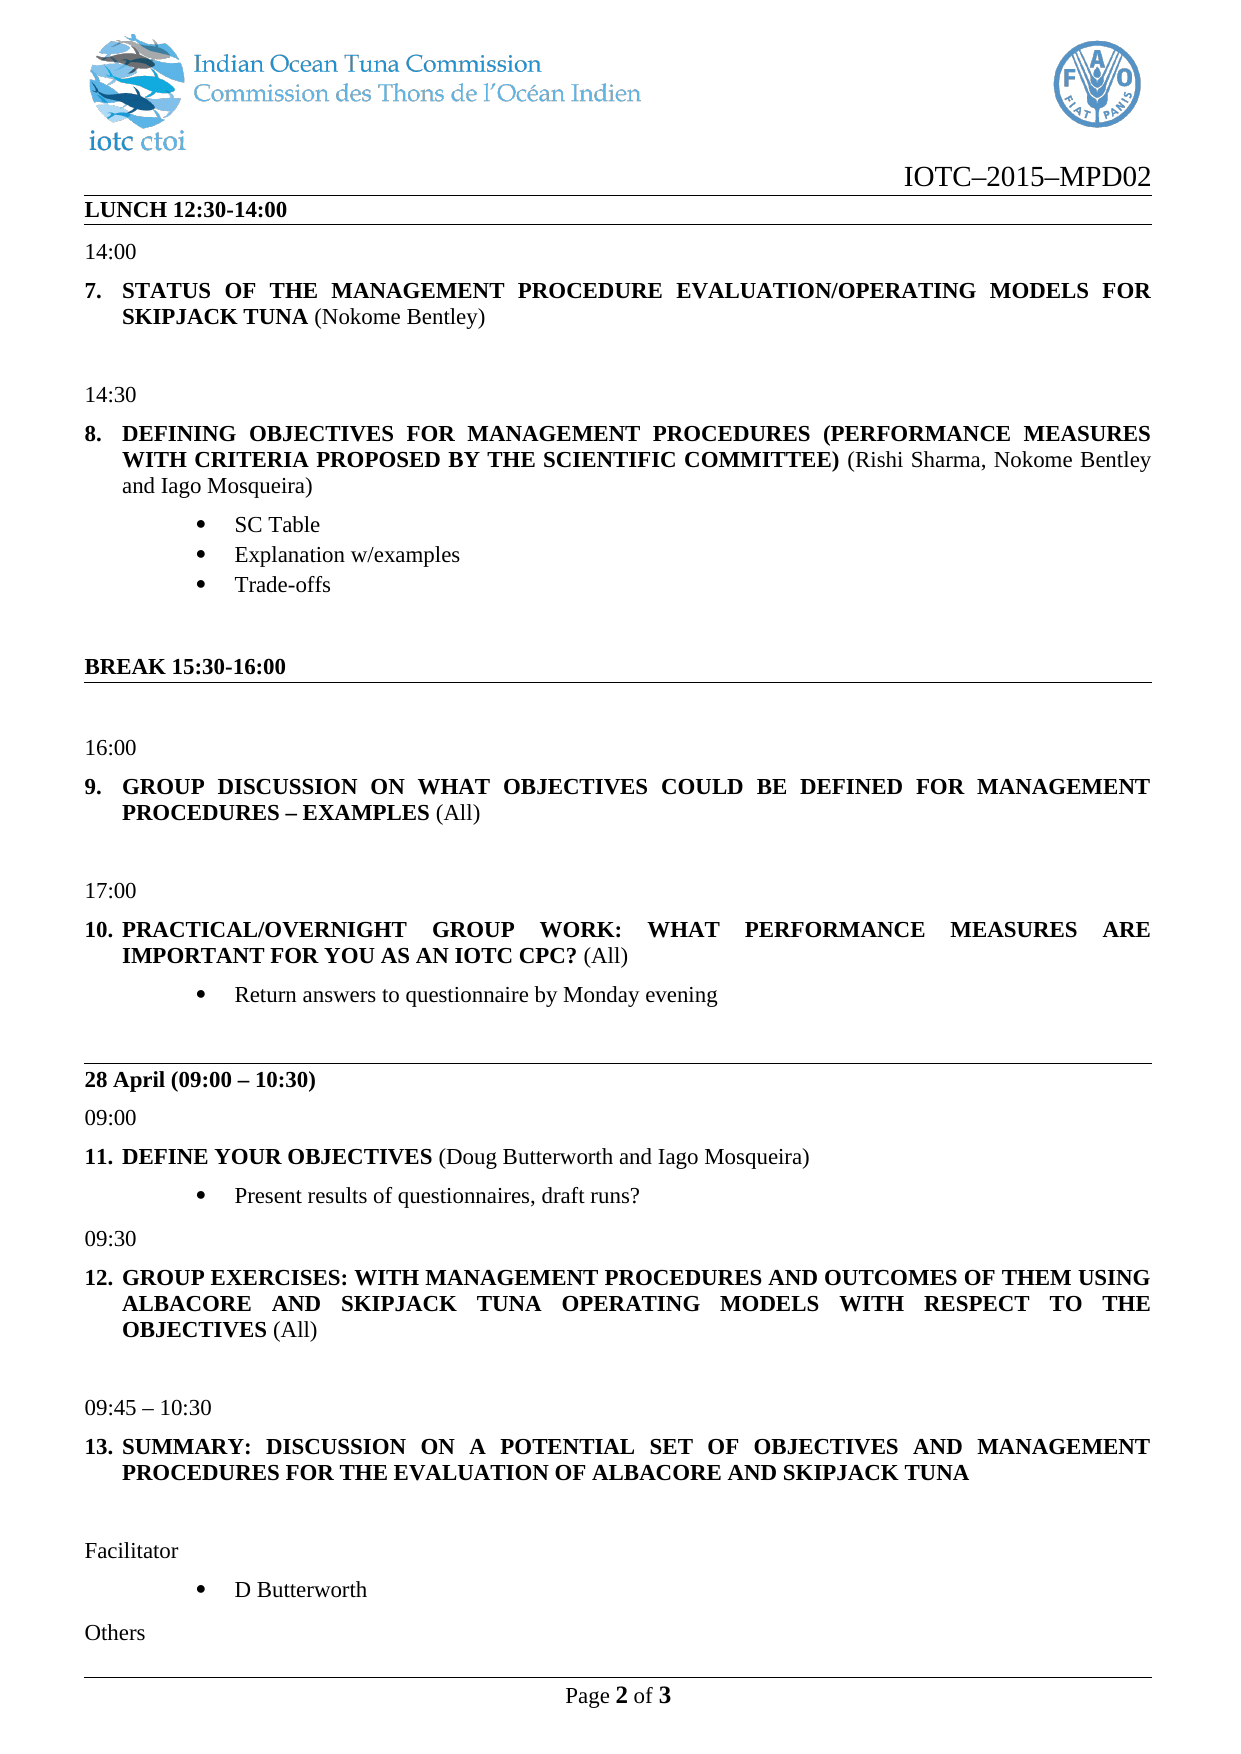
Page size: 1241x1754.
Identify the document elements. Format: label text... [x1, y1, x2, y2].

text 28 April (09:00 – 10:30) [84, 1064, 1152, 1092]
text 16:00 [84, 734, 1152, 760]
list DEFINE YOUR OBJECTIVES (Doug Butterworth and Iago Mosqueira) [84, 1143, 1152, 1170]
list Present results of questionnaires, draft runs? [197, 1182, 1152, 1208]
list Explanation w/examples [197, 541, 1152, 568]
list SUMMARY: DISCUSSION ON A POTENTIAL SET OF OBJECTIVES AND MANAGEMENT PROCEDURES FOR THE EVALUATION OF ALBACORE AND SKIPJACK TUNA [84, 1433, 1152, 1486]
text 17:00 [84, 877, 1152, 903]
text 14:00 [84, 238, 1152, 264]
text 09:45 – 10:30 [84, 1394, 1152, 1421]
list SC Table [197, 511, 1152, 537]
list Trade-offs [197, 572, 1152, 598]
list GROUP EXERCISES: WITH MANAGEMENT PROCEDURES AND OUTCOMES OF THEM USING ALBACORE AND SKIPJACK TUNA OPERATING MODELS WITH RESPECT TO THE OBJECTIVES (All) [84, 1264, 1152, 1343]
text BREAK 15:30-16:00 [84, 653, 1152, 682]
list PRACTICAL/OVERNIGHT GROUP WORK: WHAT PERFORMANCE MEASURES ARE IMPORTANT FOR YOU AS AN IOTC CPC? (All) [84, 916, 1152, 968]
text 09:00 [84, 1104, 1152, 1131]
list Return answers to questionnaire by Monday evening [197, 981, 1152, 1007]
text Others [84, 1619, 1152, 1645]
text LUNCH 12:30-14:00 [84, 196, 1152, 224]
list GROUP DISCUSSION ON WHAT OBJECTIVES COULD BE DEFINED FOR MANAGEMENT PROCEDURES – EXAMPLES (All) [84, 773, 1152, 826]
text Facilitator [84, 1537, 1152, 1563]
list DEFINING OBJECTIVES FOR MANAGEMENT PROCEDURES (PERFORMANCE MEASURES WITH CRITERIA PROPOSED BY THE SCIENTIFIC COMMITTEE) (Rishi Sharma, Nokome Bentley and Iago Mosqueira) [84, 419, 1152, 499]
picture [89, 30, 1147, 160]
text 09:30 [84, 1225, 1152, 1251]
text 14:30 [84, 381, 1152, 407]
list D Butterworth [197, 1576, 1152, 1602]
list STATUS OF THE MANAGEMENT PROCEDURE EVALUATION/OPERATING MODELS FOR SKIPJACK TUNA (Nokome Bentley) [84, 277, 1152, 329]
